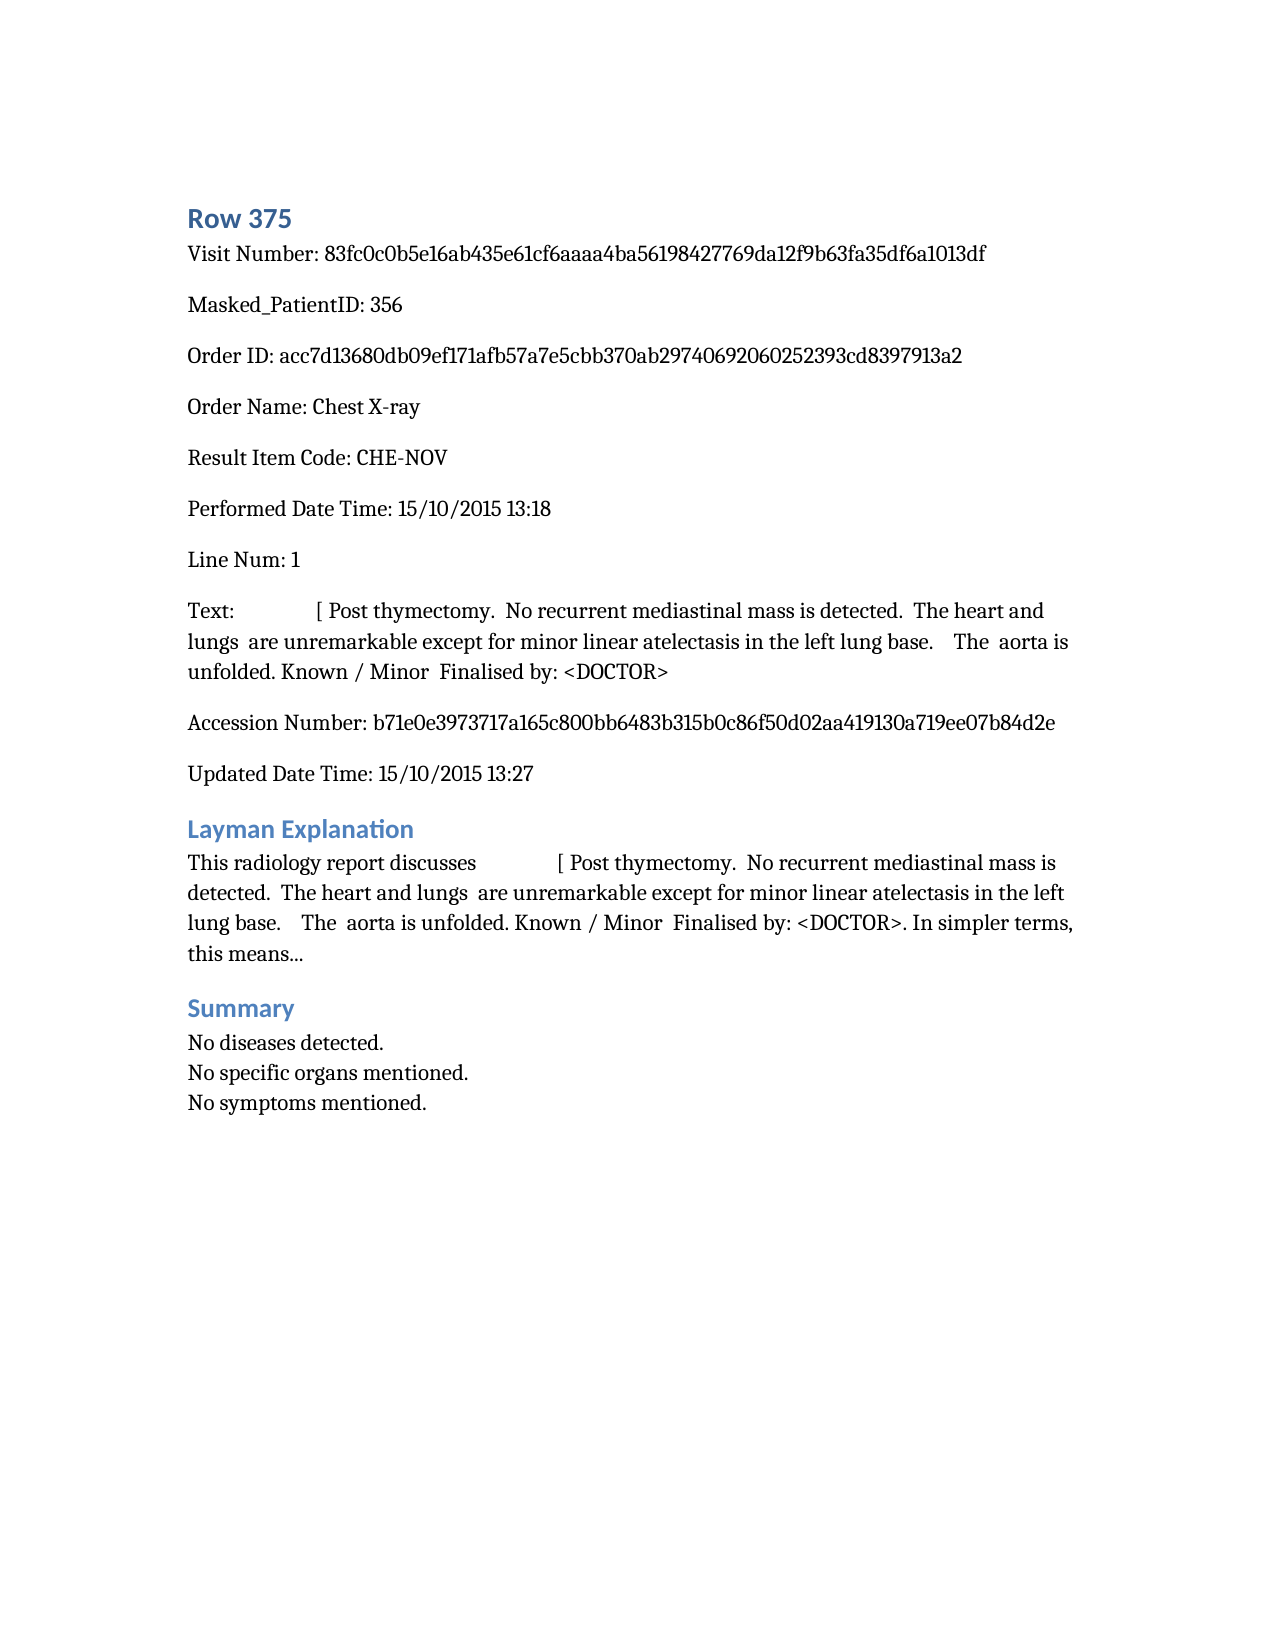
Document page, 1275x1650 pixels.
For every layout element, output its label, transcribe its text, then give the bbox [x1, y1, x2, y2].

text Accession Number: b71e0e3973717a165c800bb6483b315b0c86f50d02aa419130a719ee07b84d2e [187, 710, 1087, 736]
text Line Num: 1 [187, 547, 1087, 573]
text Text: [ Post thymectomy. No recurrent mediastinal mass is detected. The heart and lungs are unremarkable except for minor linear atelectasis in the left lung base. The aorta is unfolded. Known / Minor Finalised by: <DOCTOR> [187, 598, 1087, 685]
text Order Name: Chest X-ray [187, 394, 1087, 420]
subtitle Layman Explanation [187, 812, 1087, 845]
text Performed Date Time: 15/10/2015 13:18 [187, 496, 1087, 522]
text Updated Date Time: 15/10/2015 13:27 [187, 761, 1087, 787]
text Masked_PatientID: 356 [187, 292, 1087, 318]
text Visit Number: 83fc0c0b5e16ab435e61cf6aaaa4ba56198427769da12f9b63fa35df6a1013df [187, 241, 1087, 267]
subtitle Summary [187, 991, 1087, 1024]
text Order ID: acc7d13680db09ef171afb57a7e5cbb370ab29740692060252393cd8397913a2 [187, 343, 1087, 369]
text Result Item Code: CHE-NOV [187, 445, 1087, 471]
text No diseases detected. No specific organs mentioned. No symptoms mentioned. [187, 1029, 1087, 1116]
text This radiology report discusses [ Post thymectomy. No recurrent mediastinal mass is detected. The heart and lungs are unremarkable except for minor linear atelectasis in the left lung base. The aorta is unfolded. Known / Minor Finalised by: <DOCTOR>. In simpler terms, this means... [187, 850, 1087, 967]
subtitle Row 375 [187, 200, 1087, 236]
